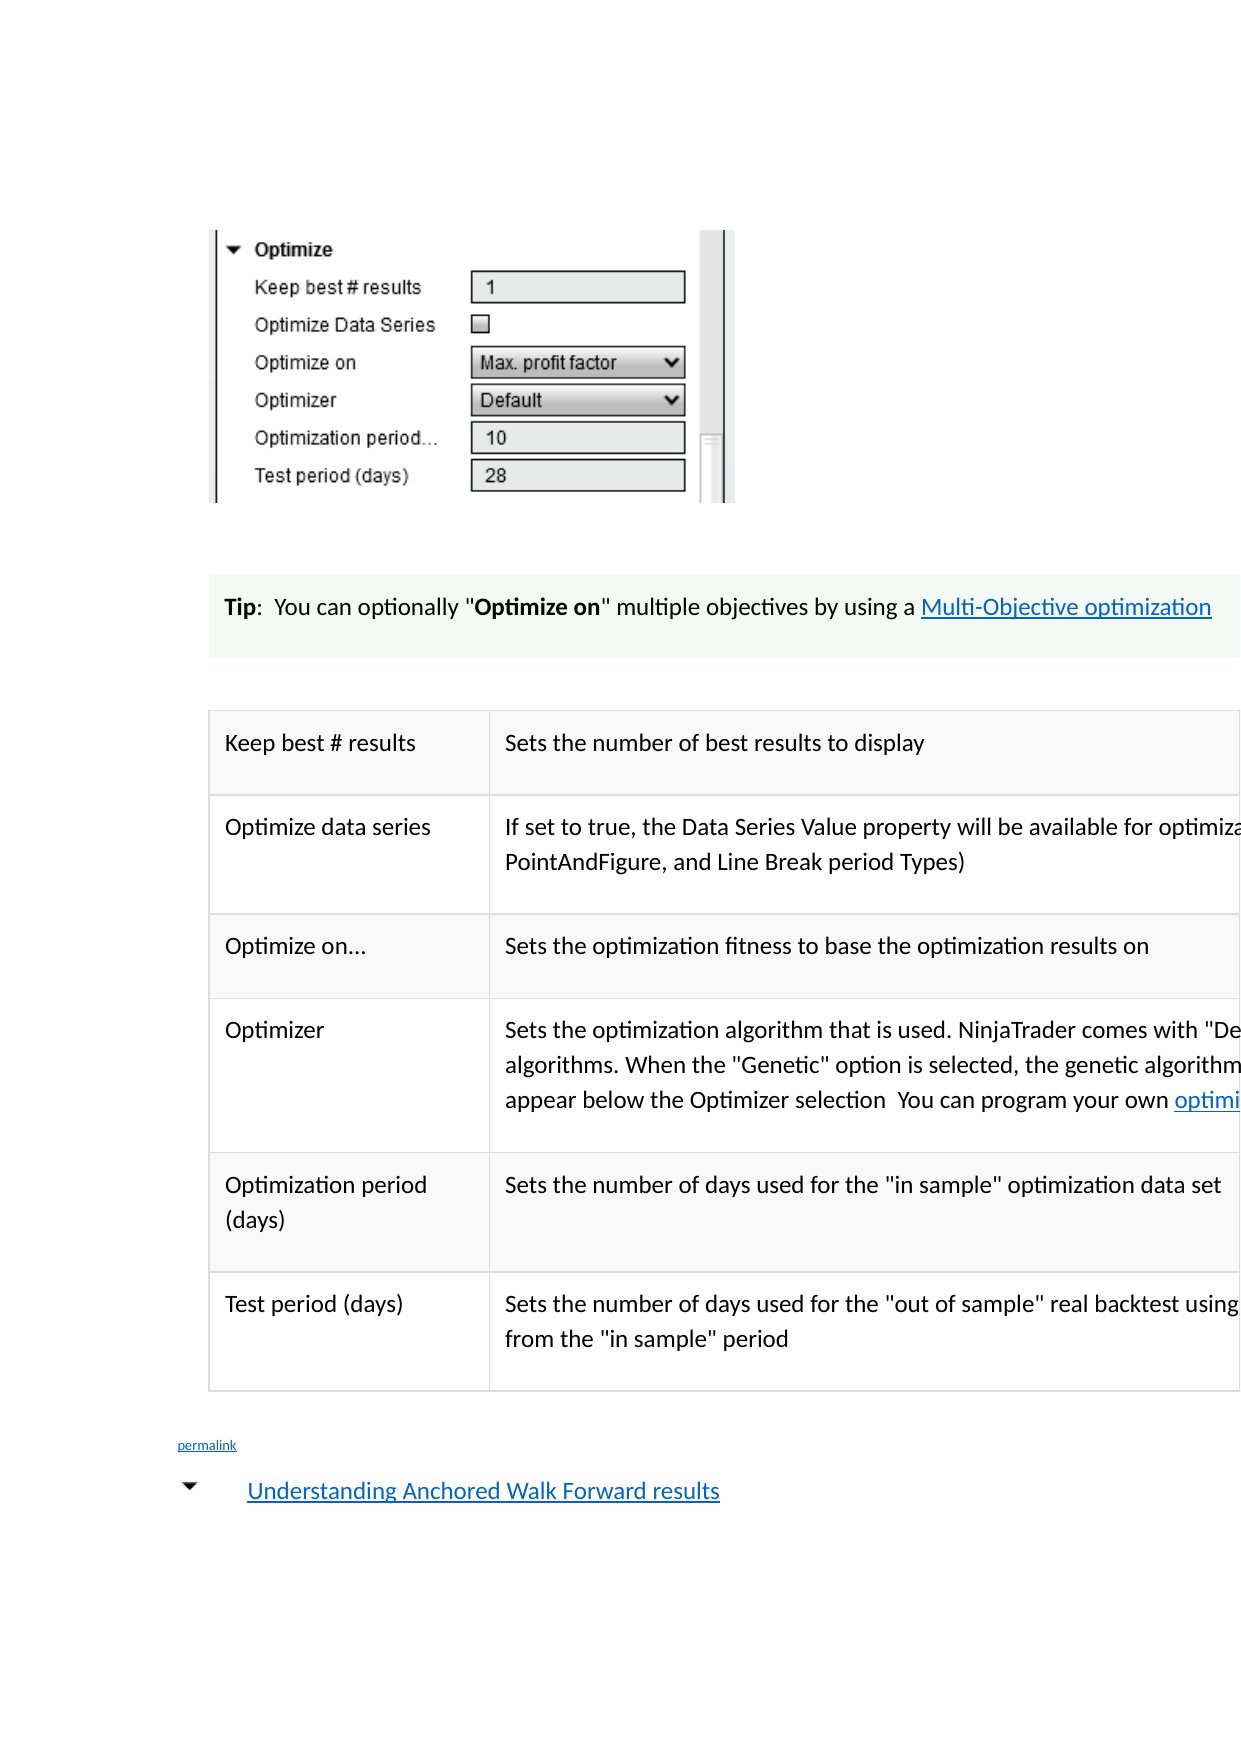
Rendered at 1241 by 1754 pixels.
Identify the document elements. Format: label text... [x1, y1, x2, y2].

text permalink [177, 1423, 1063, 1454]
picture [208, 230, 735, 503]
text Understanding Anchored Walk Forward results [177, 1475, 1063, 1506]
picture [177, 1474, 203, 1500]
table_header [177, 148, 1240, 1423]
